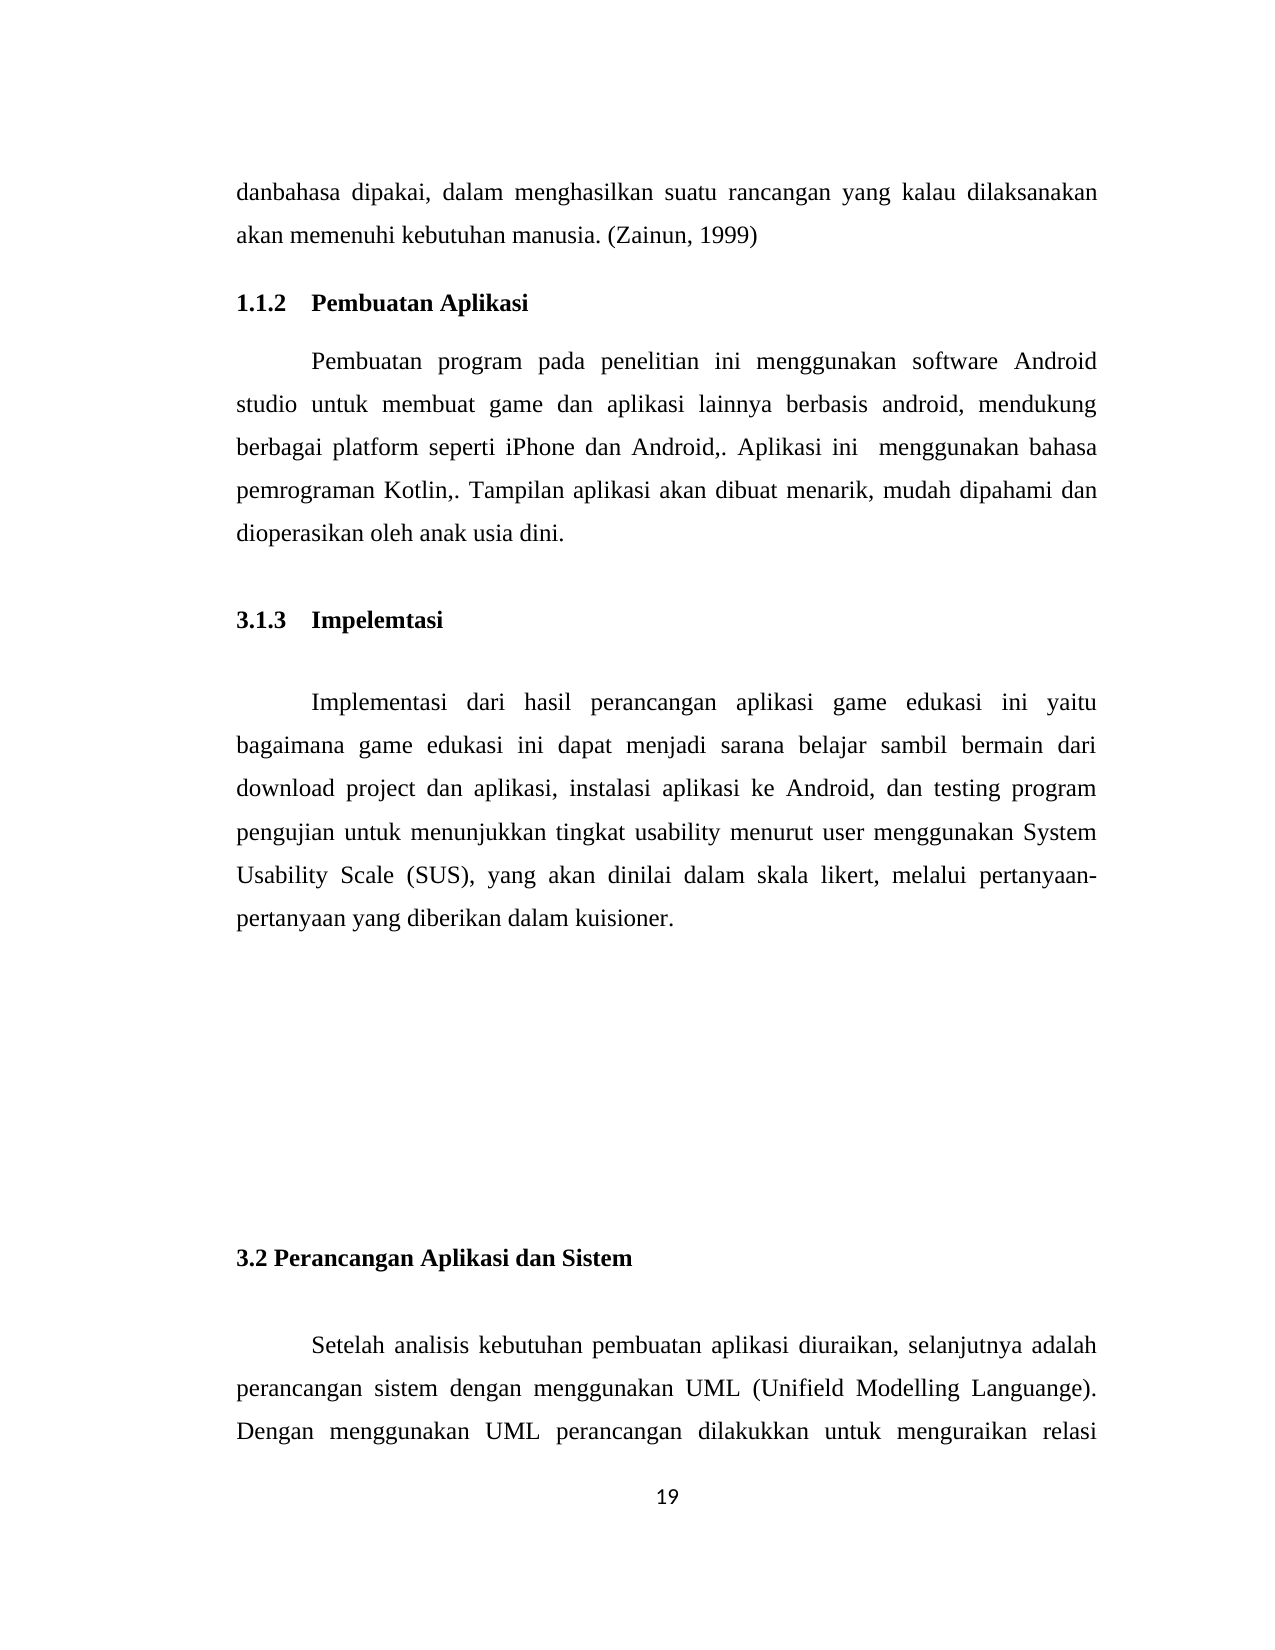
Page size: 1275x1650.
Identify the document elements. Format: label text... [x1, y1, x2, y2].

subtitle 3.2 Perancangan Aplikasi dan Sistem [236, 1243, 1098, 1272]
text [236, 1330, 1098, 1445]
text Implementasi dari hasil perancangan aplikasi game edukasi ini yaitu bagaimana game edukasi ini dapat menjadi sarana belajar sambil bermain dari download project dan aplikasi, instalasi aplikasi ke Android, dan testing program pengujian untuk menunjukkan tingkat usability menurut user menggunakan System Usability Scale (SUS), yang akan dinilai dalam skala likert, melalui pertanyaan-pertanyaan yang diberikan dalam kuisioner. [236, 687, 1098, 932]
list 3.1.3 Impelemtasi [236, 605, 1098, 633]
list Pembuatan Aplikasi [236, 288, 1098, 317]
list Pembuatan program pada penelitian ini menggunakan software Android studio untuk membuat game dan aplikasi lainnya berbasis android, mendukung berbagai platform seperti iPhone dan Android,. Aplikasi ini menggunakan bahasa pemrograman Kotlin,. Tampilan aplikasi akan dibuat menarik, mudah dipahami dan dioperasikan oleh anak usia dini. [236, 346, 1098, 547]
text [236, 177, 1098, 249]
